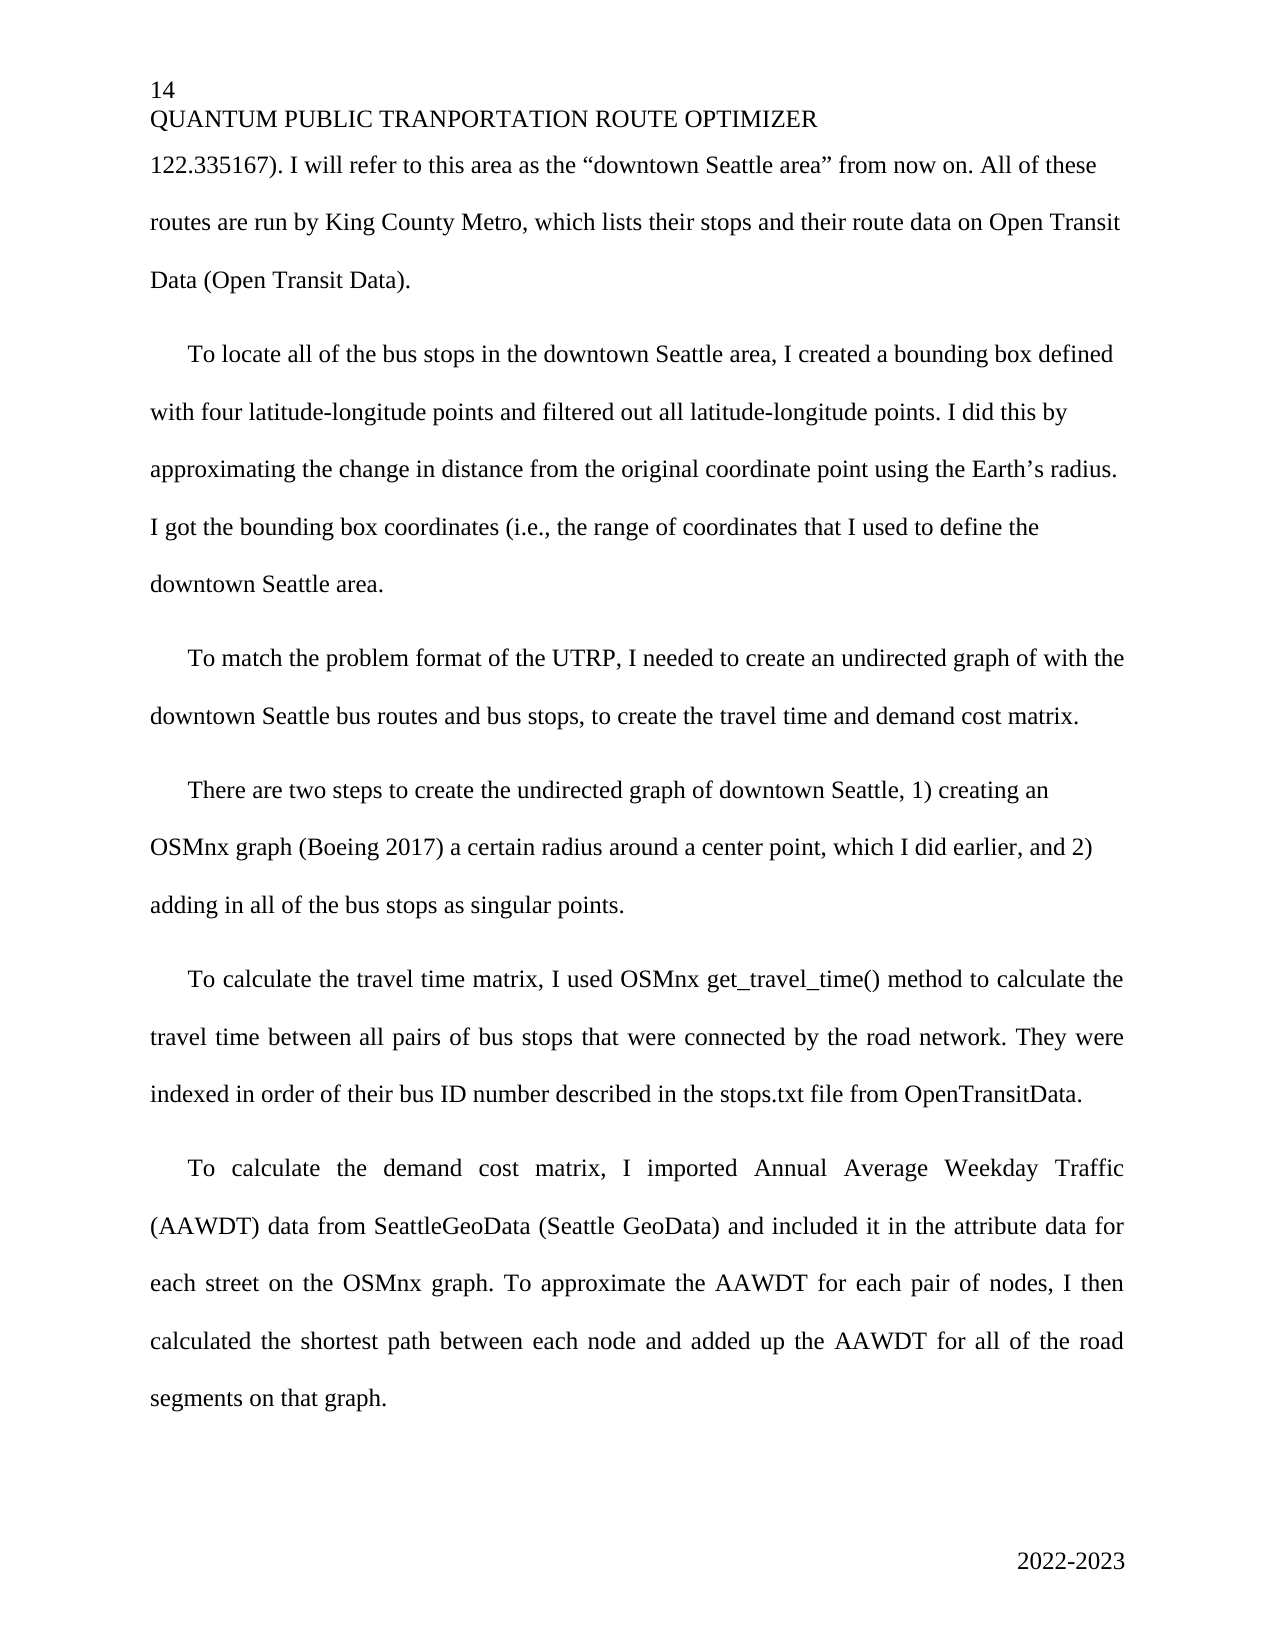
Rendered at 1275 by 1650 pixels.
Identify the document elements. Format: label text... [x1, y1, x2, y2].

text There are two steps to create the undirected graph of downtown Seattle, 1) creating an OSMnx graph (Boeing 2017) a certain radius around a center point, which I did earlier, and 2) adding in all of the bus stops as singular points. [150, 775, 1125, 919]
text To match the problem format of the UTRP, I needed to create an undirected graph of with the downtown Seattle bus routes and bus stops, to create the travel time and demand cost matrix. [150, 643, 1125, 729]
text To calculate the demand cost matrix, I imported Annual Average Weekday Traffic (AAWDT) data from SeattleGeoData (Seattle GeoData) and included it in the attribute data for each street on the OSMnx graph. To approximate the AAWDT for each pair of nodes, I then calculated the shortest path between each node and added up the AAWDT for all of the road segments on that graph. [150, 1153, 1125, 1412]
text To locate all of the bus stops in the downtown Seattle area, I created a bounding box defined with four latitude-longitude points and filtered out all latitude-longitude points. I did this by approximating the change in distance from the original coordinate point using the Earth’s radius. I got the bounding box coordinates (i.e., the range of coordinates that I used to define the downtown Seattle area. [150, 339, 1125, 598]
text To calculate the travel time matrix, I used OSMnx get_travel_time() method to calculate the travel time between all pairs of bus stops that were connected by the road network. They were indexed in order of their bus ID number described in the stops.txt file from OpenTransitData. [150, 964, 1125, 1108]
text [150, 150, 1125, 294]
